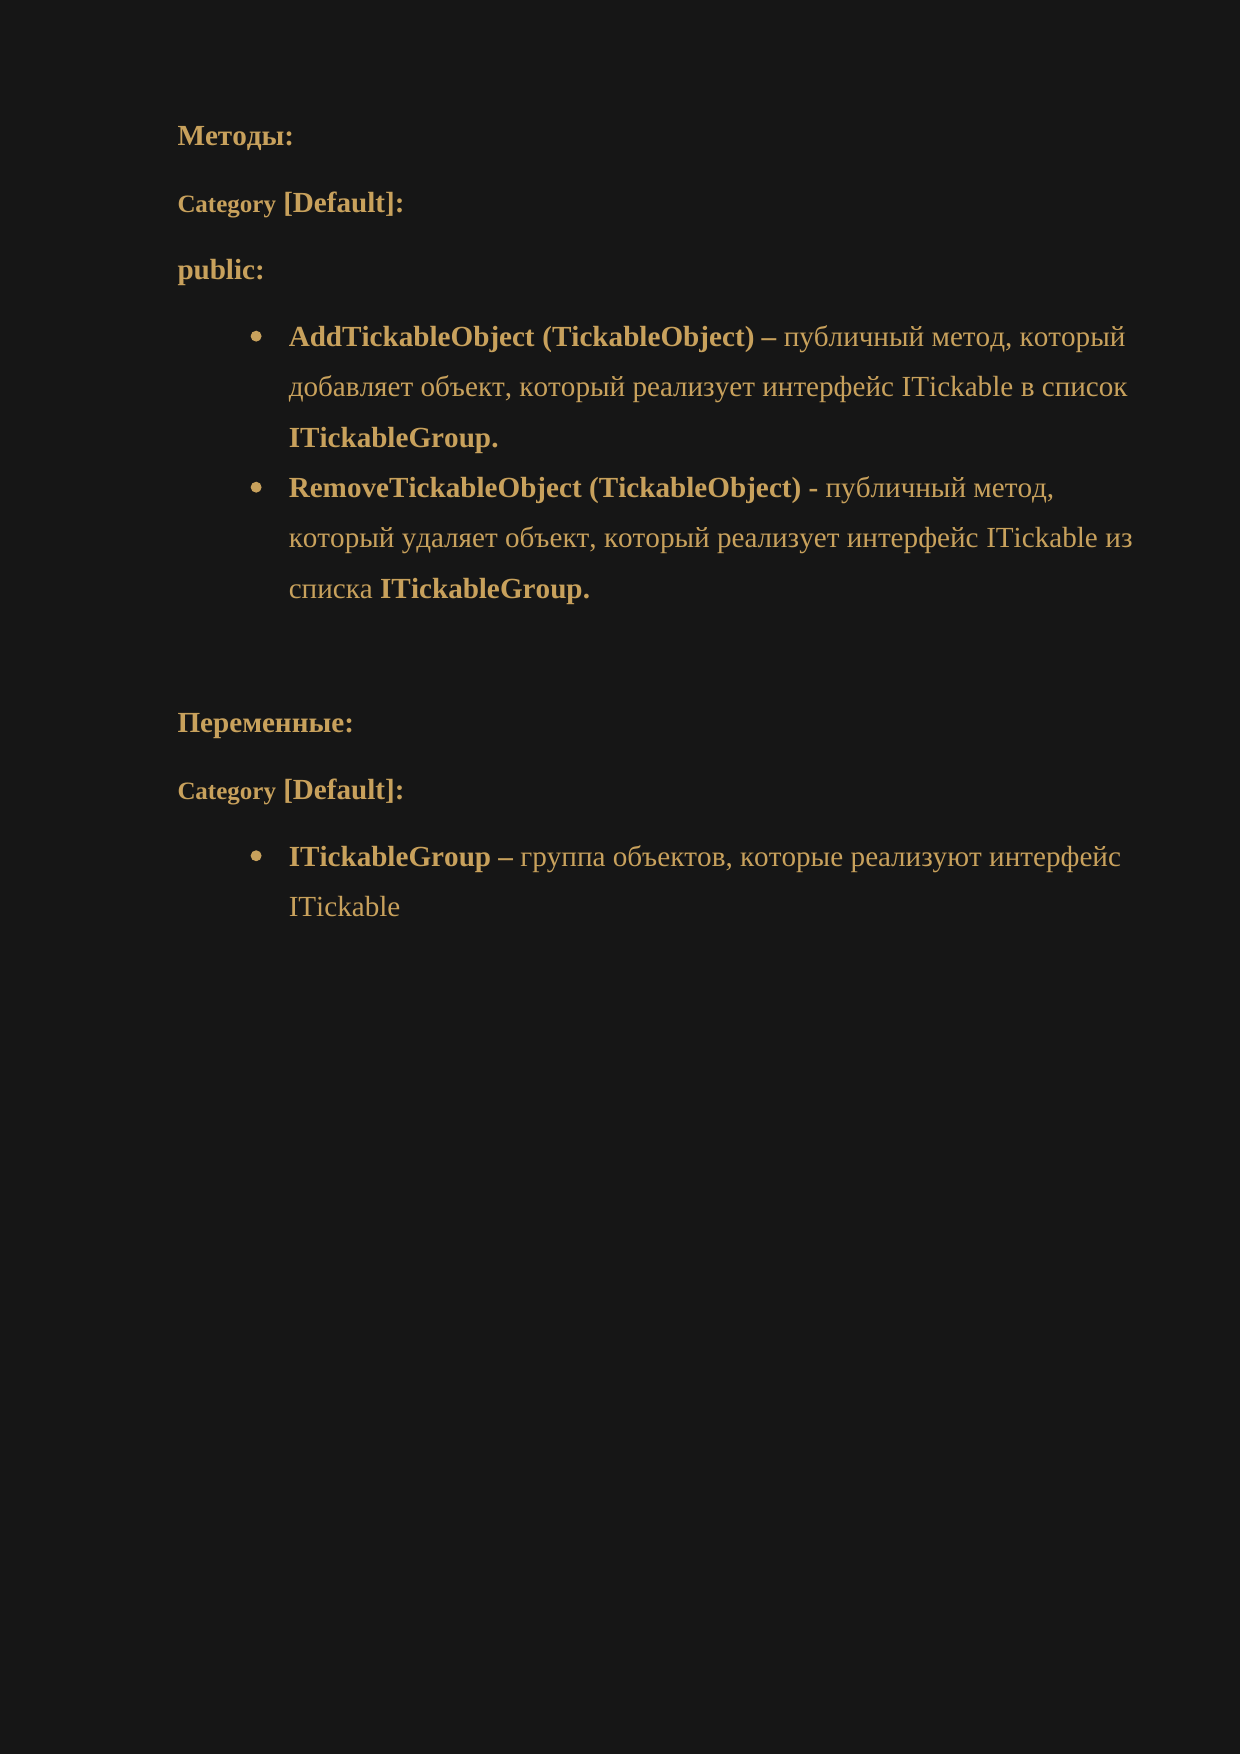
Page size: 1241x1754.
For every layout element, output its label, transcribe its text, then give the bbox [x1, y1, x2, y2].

list AddTickableObject (TickableObject) – публичный метод, который добавляет объект, который реализует интерфейс ITickable в список ITickableGroup. [251, 319, 1152, 453]
text public: [177, 252, 1152, 286]
text Category [Default]: [177, 772, 1152, 805]
text Category [Default]: [177, 185, 1152, 219]
list RemoveTickableObject (TickableObject) - публичный метод, который удаляет объект, который реализует интерфейс ITickable из списка ITickableGroup. [251, 470, 1152, 604]
list ITickableGroup – группа объектов, которые реализуют интерфейс ITickable [251, 839, 1152, 923]
text Переменные: [177, 705, 1152, 738]
text Методы: [177, 118, 1152, 152]
